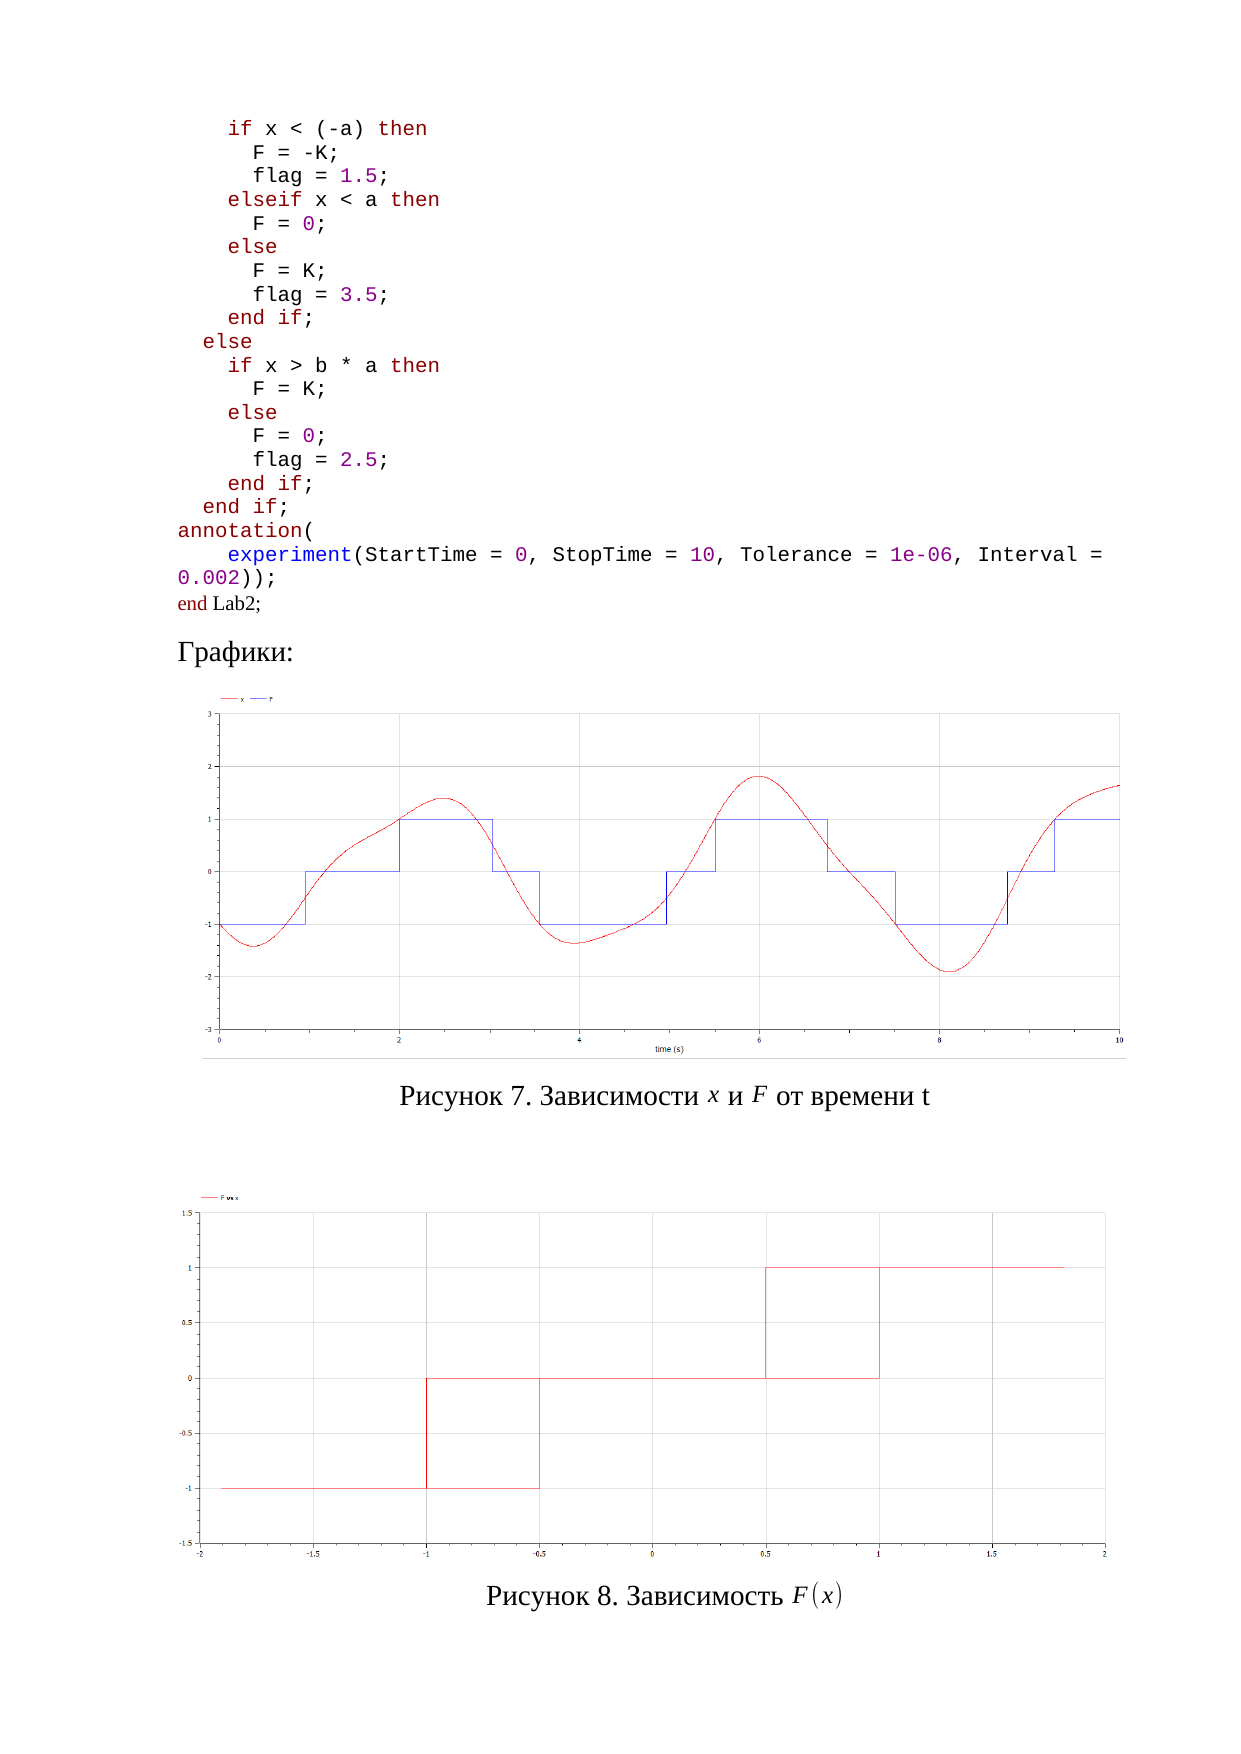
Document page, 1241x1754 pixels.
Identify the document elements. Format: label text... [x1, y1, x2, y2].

text experiment(StartTime = 0, StopTime = 10, Tolerance = 1e-06, Interval = 0.002)); [177, 544, 1152, 591]
text F = K; [177, 378, 1152, 402]
text annotation( [177, 520, 1152, 544]
text flag = 1.5; [177, 165, 1152, 189]
text else [177, 402, 1152, 426]
text elseif x < a then [177, 189, 1152, 213]
text end if; [177, 473, 1152, 496]
text if x < (-a) then [177, 118, 1152, 142]
text F = 0; [177, 426, 1152, 449]
text else [177, 236, 1152, 260]
text flag = 2.5; [177, 449, 1152, 473]
text else [177, 331, 1152, 354]
text F = -K; [177, 142, 1152, 165]
text end if; [177, 496, 1152, 520]
text end Lab2; [177, 591, 1152, 615]
picture [177, 1185, 1111, 1560]
text Графики: [177, 634, 1152, 667]
text flag = 3.5; [177, 284, 1152, 307]
picture [202, 686, 1127, 1059]
text end if; [177, 307, 1152, 331]
text if x > b * a then [177, 354, 1152, 378]
text F = 0; [177, 213, 1152, 236]
text F = K; [177, 260, 1152, 284]
